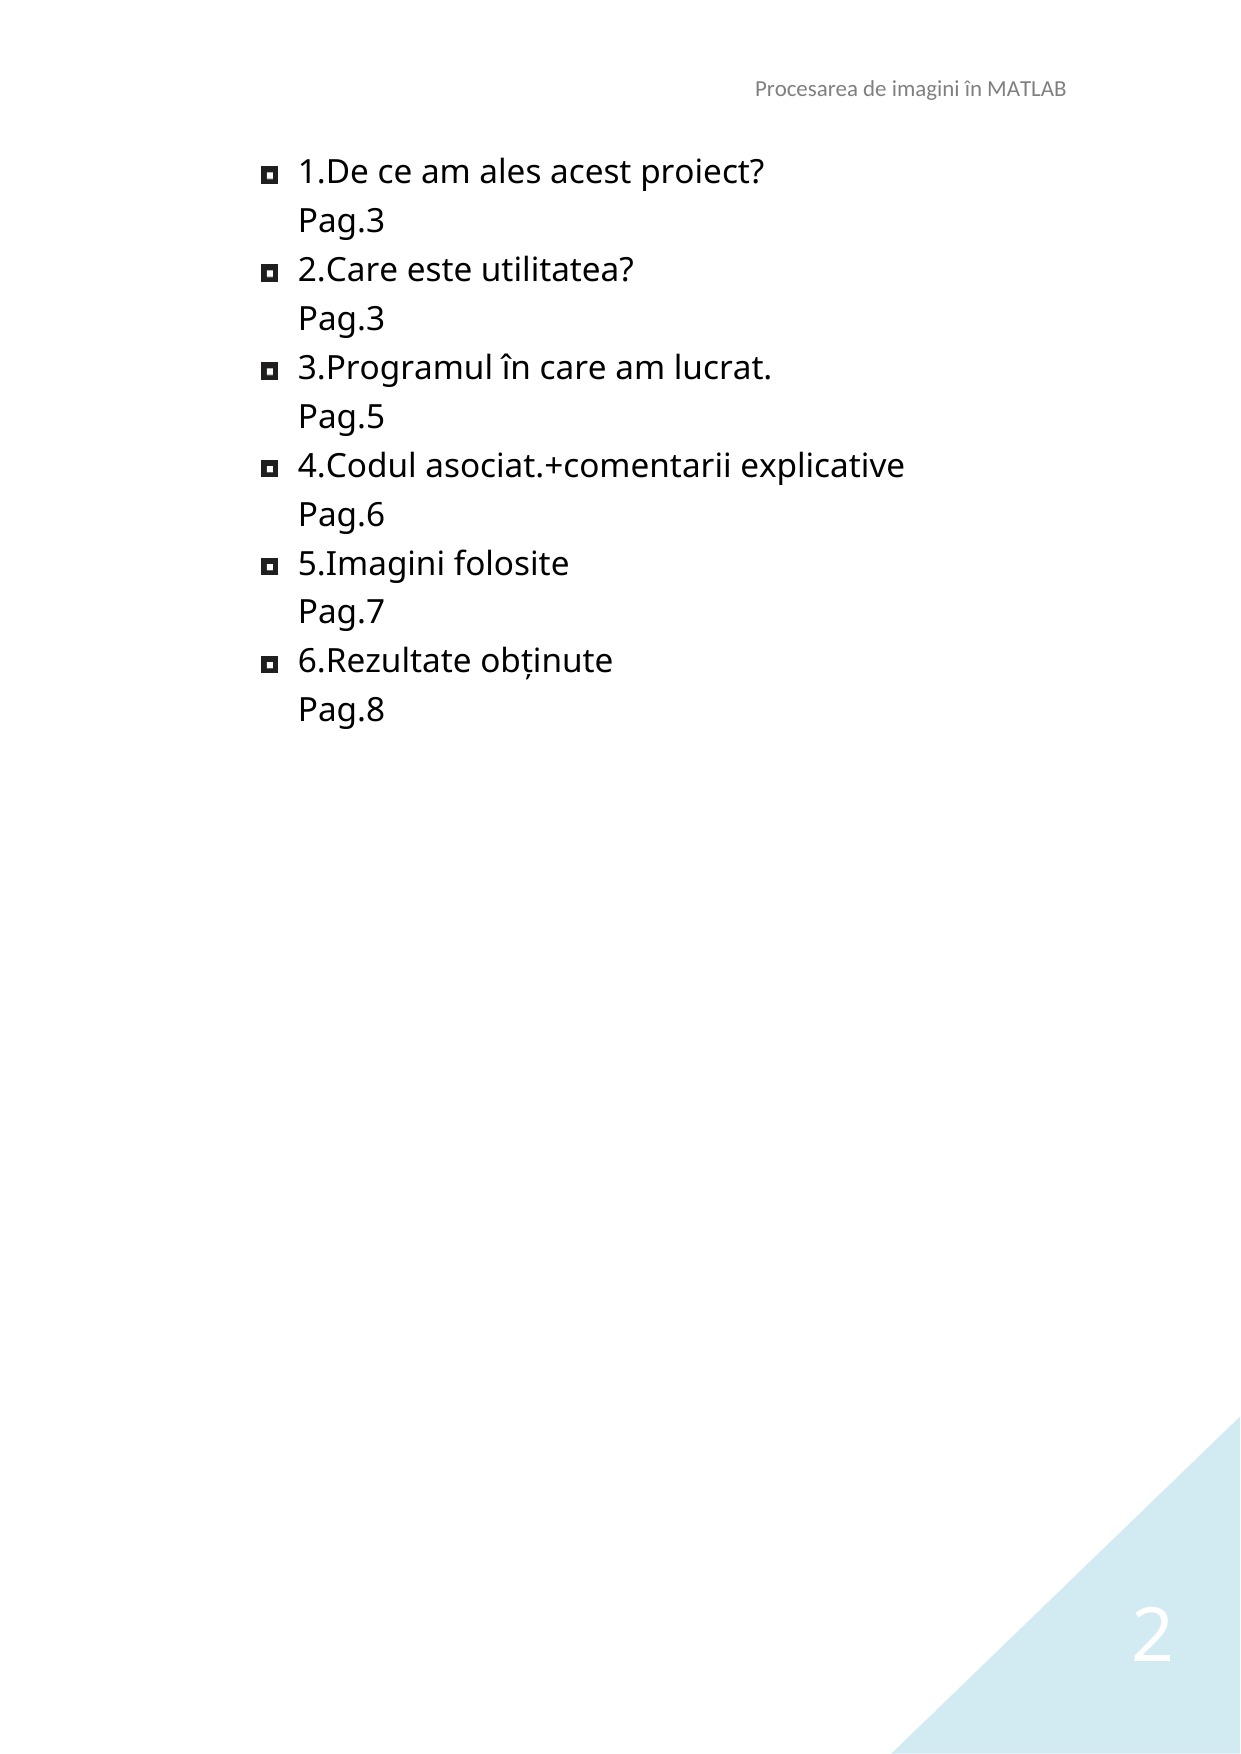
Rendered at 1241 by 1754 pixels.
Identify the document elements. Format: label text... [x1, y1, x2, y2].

list 6.Rezultate obținute Pag.8 [260, 637, 1093, 732]
list 5.Imagini folosite Pag.7 [260, 539, 1093, 634]
picture [261, 656, 278, 673]
picture [261, 460, 278, 477]
picture [261, 362, 278, 380]
picture [261, 166, 278, 184]
list 3.Programul în care am lucrat. Pag.5 [260, 343, 1093, 438]
picture [261, 558, 278, 575]
list 4.Codul asociat.+comentarii explicative Pag.6 [260, 441, 1093, 536]
picture [261, 264, 278, 282]
list 1.De ce am ales acest proiect? Pag.3 [260, 148, 1093, 242]
list 2.Care este utilitatea? Pag.3 [260, 246, 1093, 340]
